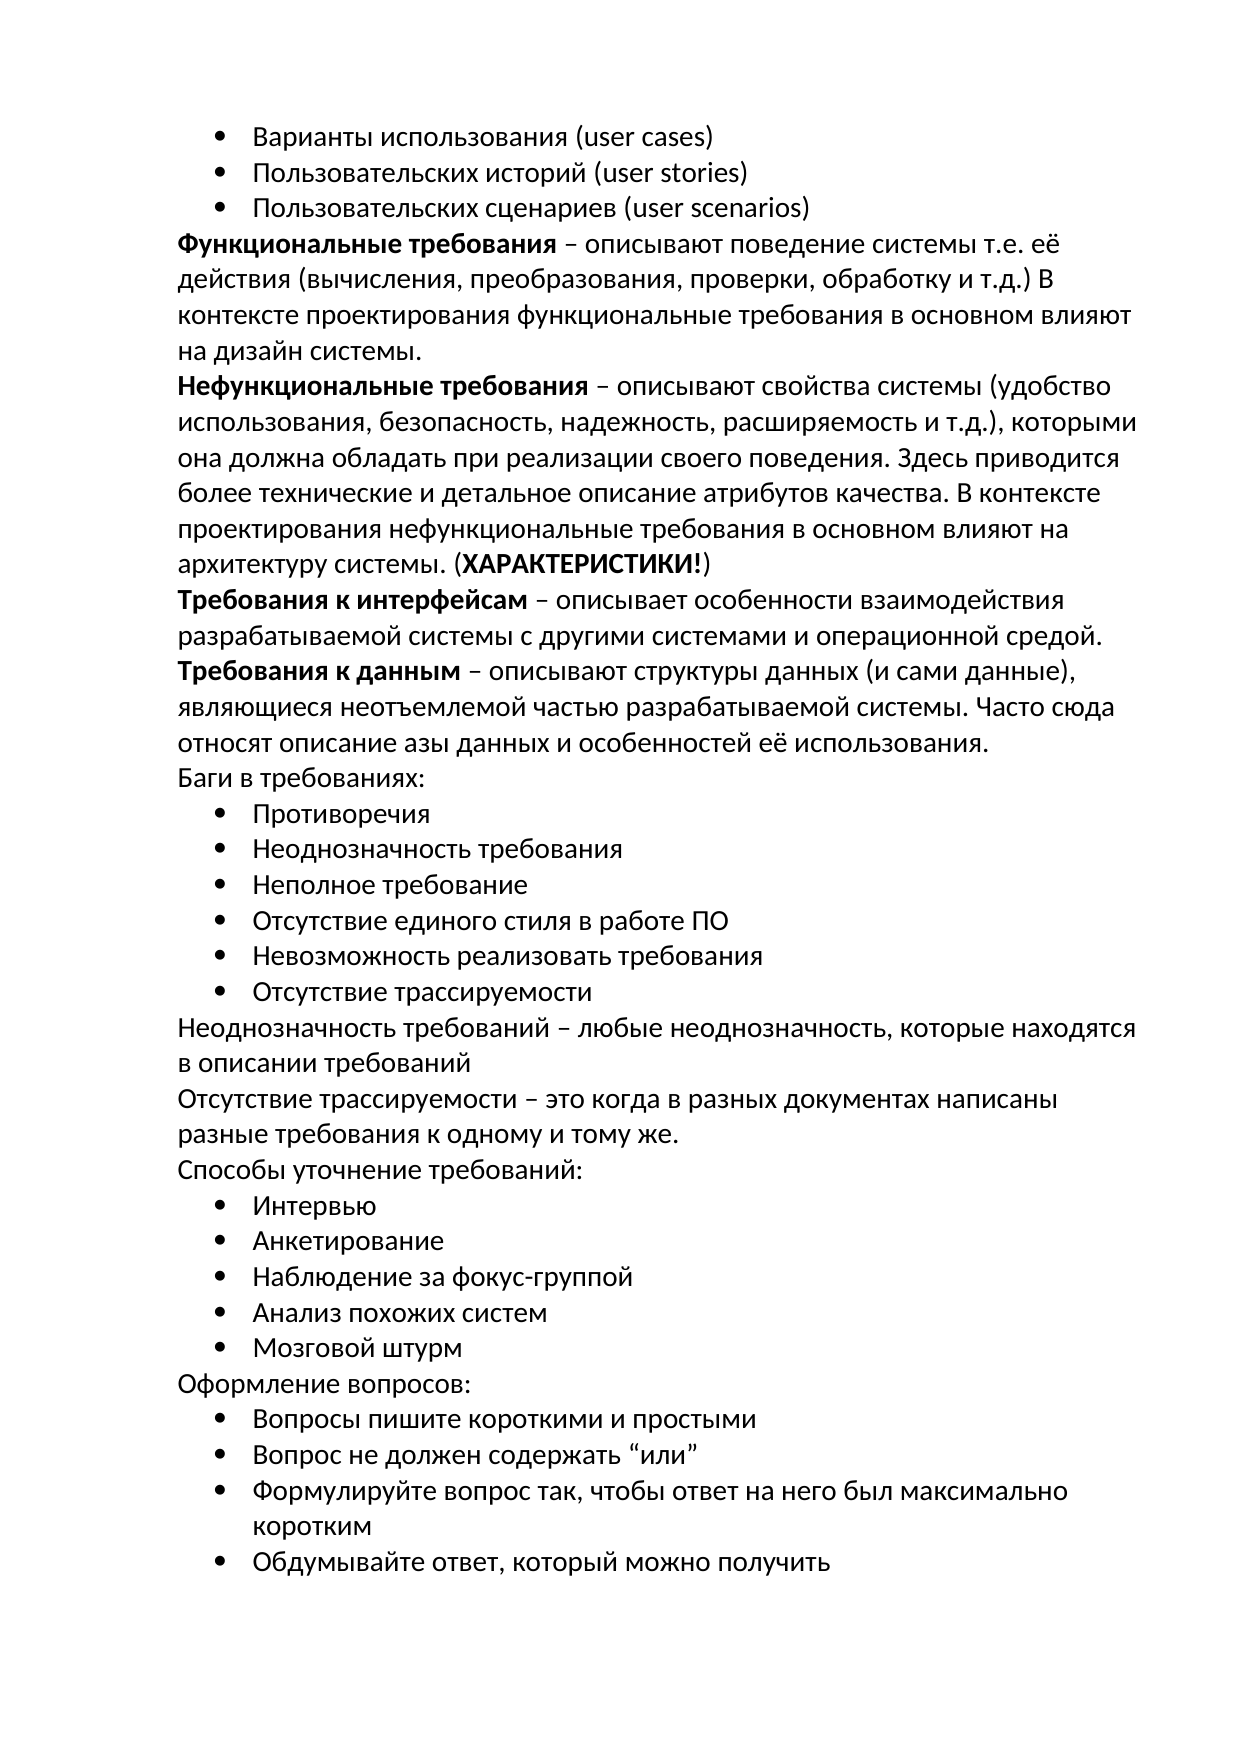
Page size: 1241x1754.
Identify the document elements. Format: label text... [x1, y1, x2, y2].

list Вопрос не должен содержать “или” [215, 1436, 1152, 1472]
list Неполное требование [215, 866, 1152, 902]
list Пользовательских историй (user stories) [215, 154, 1152, 189]
text Баги в требованиях: [177, 759, 1152, 795]
text Требования к данным – описывают структуры данных (и сами данные), являющиеся неотъемлемой частью разрабатываемой системы. Часто сюда относят описание азы данных и особенностей её использования. [177, 652, 1152, 759]
list Варианты использования (user cases) [215, 118, 1152, 154]
list Вопросы пишите короткими и простыми [215, 1401, 1152, 1436]
list Наблюдение за фокус-группой [215, 1258, 1152, 1294]
list Анкетирование [215, 1222, 1152, 1258]
list Противоречия [215, 795, 1152, 831]
list Отсутствие трассируемости [215, 973, 1152, 1009]
list Отсутствие единого стиля в работе ПО [215, 902, 1152, 937]
text Функциональные требования – описывают поведение системы т.е. её действия (вычисления, преобразования, проверки, обработку и т.д.) В контексте проектирования функциональные требования в основном влияют на дизайн системы. [177, 225, 1152, 367]
text Неоднозначность требований – любые неоднозначность, которые находятся в описании требований [177, 1009, 1152, 1080]
text Оформление вопросов: [177, 1365, 1152, 1401]
list Обдумывайте ответ, который можно получить [215, 1543, 1152, 1579]
list Невозможность реализовать требования [215, 937, 1152, 973]
text Отсутствие трассируемости – это когда в разных документах написаны разные требования к одному и тому же. [177, 1080, 1152, 1151]
list Формулируйте вопрос так, чтобы ответ на него был максимально коротким [215, 1472, 1152, 1543]
text Нефункциональные требования – описывают свойства системы (удобство использования, безопасность, надежность, расширяемость и т.д.), которыми она должна обладать при реализации своего поведения. Здесь приводится более технические и детальное описание атрибутов качества. В контексте проектирования нефункциональные требования в основном влияют на архитектуру системы. (ХАРАКТЕРИСТИКИ!) [177, 367, 1152, 581]
text Способы уточнение требований: [177, 1151, 1152, 1187]
list Интервью [215, 1187, 1152, 1222]
list Анализ похожих систем [215, 1294, 1152, 1329]
list Пользовательских сценариев (user scenarios) [215, 189, 1152, 225]
text Требования к интерфейсам – описывает особенности взаимодействия разрабатываемой системы с другими системами и операционной средой. [177, 581, 1152, 652]
list Неоднозначность требования [215, 831, 1152, 866]
list Мозговой штурм [215, 1329, 1152, 1365]
